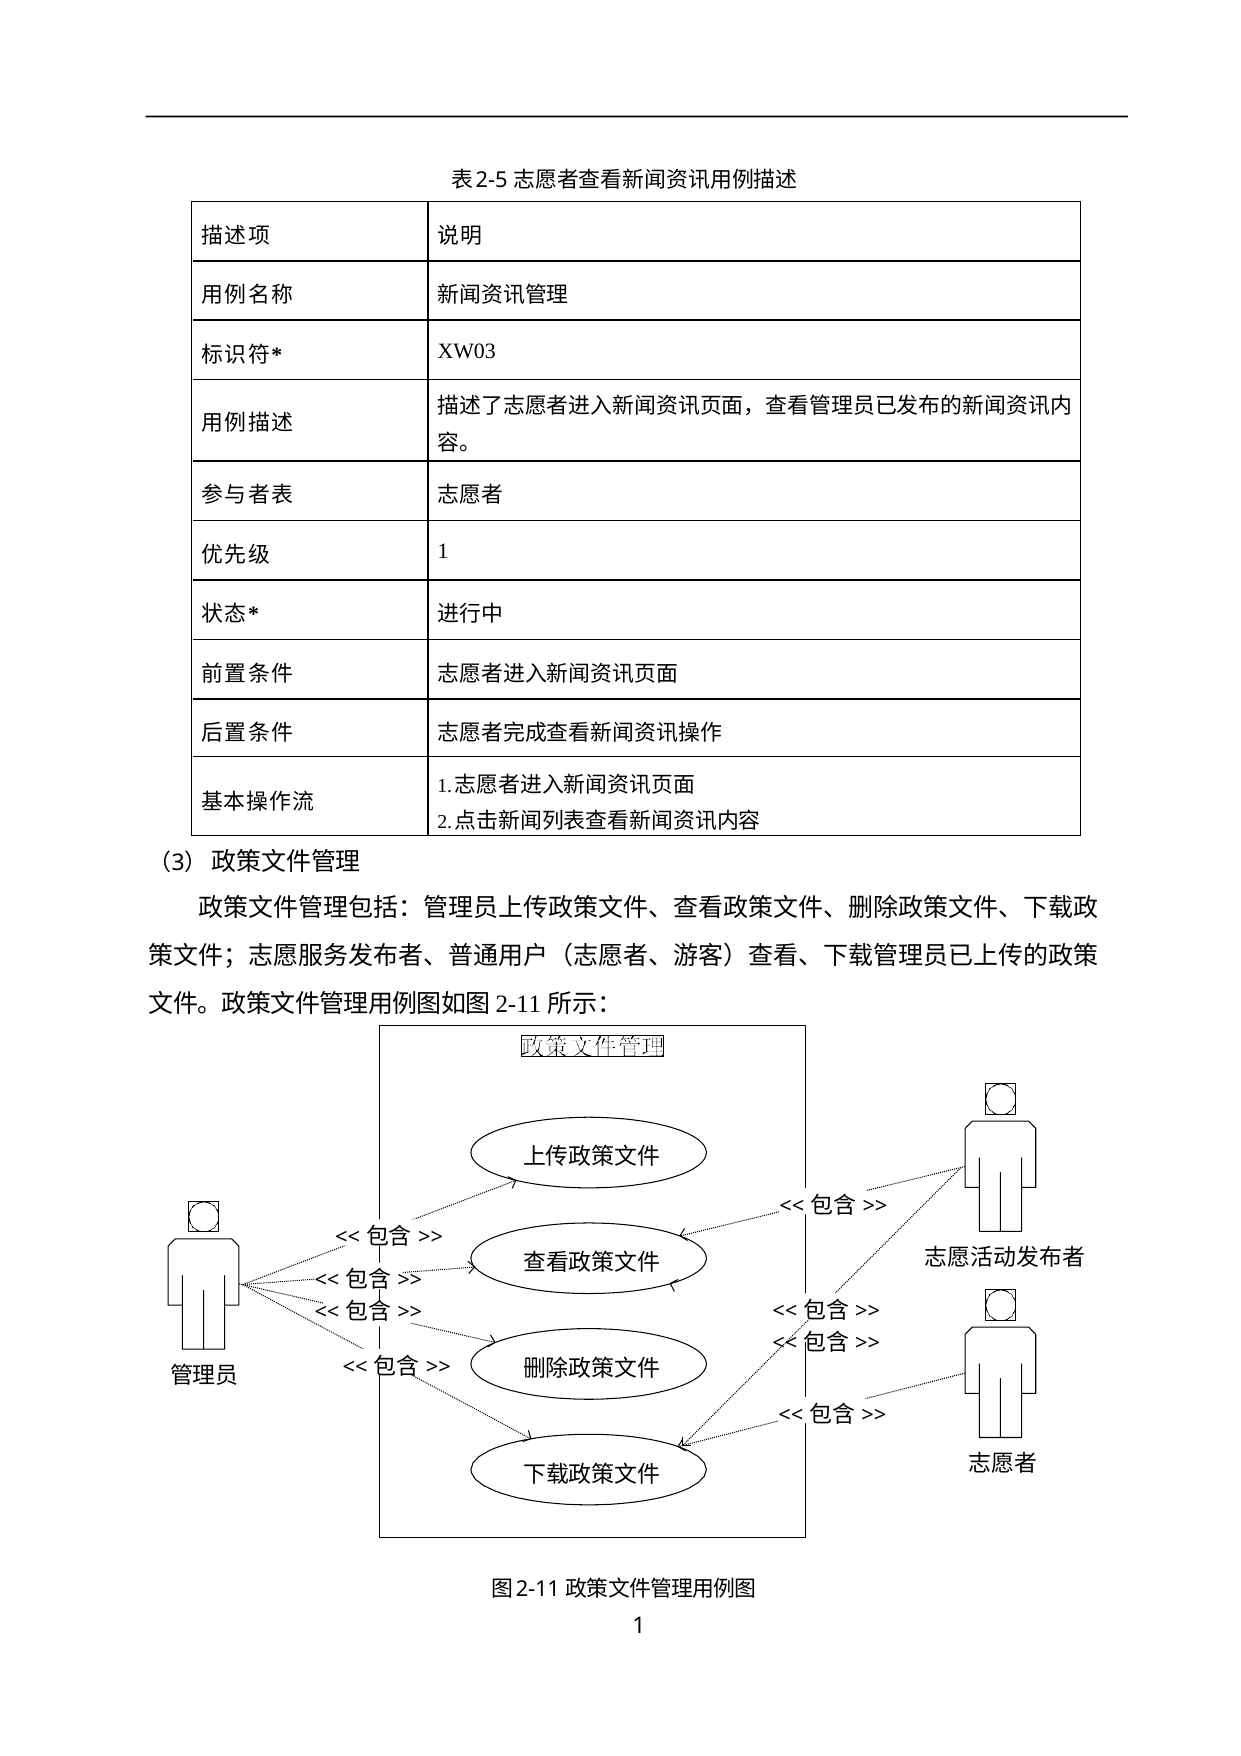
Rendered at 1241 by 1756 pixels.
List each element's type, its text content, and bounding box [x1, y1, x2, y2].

table_cell 标识符* [192, 320, 427, 378]
table_cell 1 [429, 521, 1080, 579]
table_cell 用例描述 [192, 380, 427, 460]
picture [986, 1084, 1015, 1114]
text 图 2-11 政策文件管理用例图 [135, 1571, 1113, 1603]
text 政策文件管理包括：管理员上传政策文件、查看政策文件、删除政策文件、下载政策文件；志愿服务发布者、普通用户（志愿者、游客）查看、下载管理员已上传的政策文件。政策文件管理用例图如图 2-11 所示： [148, 887, 1100, 1020]
table_cell 前置条件 [192, 640, 427, 698]
table_cell 新闻资讯管理 [429, 262, 1080, 319]
table_header 说明 [429, 202, 1080, 260]
text 表 2-5 志愿者查看新闻资讯用例描述 [135, 162, 1113, 194]
table_cell 志愿者进入新闻资讯页面 [429, 640, 1080, 698]
picture [986, 1290, 1015, 1320]
list 政策文件管理 [148, 841, 1151, 877]
table_cell 用例名称 [192, 261, 427, 319]
picture [522, 1036, 663, 1056]
table_cell 志愿者 [429, 462, 1080, 520]
table_cell XW03 [429, 321, 1080, 378]
picture [189, 1202, 218, 1231]
table_cell 志愿者进入新闻资讯页面 点击新闻列表查看新闻资讯内容 [429, 757, 1080, 835]
table_cell 描述了志愿者进入新闻资讯页面，查看管理员已发布的新闻资讯内容。 [429, 380, 1080, 460]
table_cell 优先级 [192, 521, 427, 579]
table_cell 志愿者完成查看新闻资讯操作 [429, 700, 1080, 756]
table_cell 进行中 [429, 581, 1080, 638]
table_cell 状态* [192, 580, 427, 638]
table_cell 参与者表 [192, 461, 427, 520]
table_header 描述项 [192, 202, 427, 260]
table_cell 基本操作流 [192, 757, 427, 835]
table_cell 后置条件 [192, 699, 427, 756]
